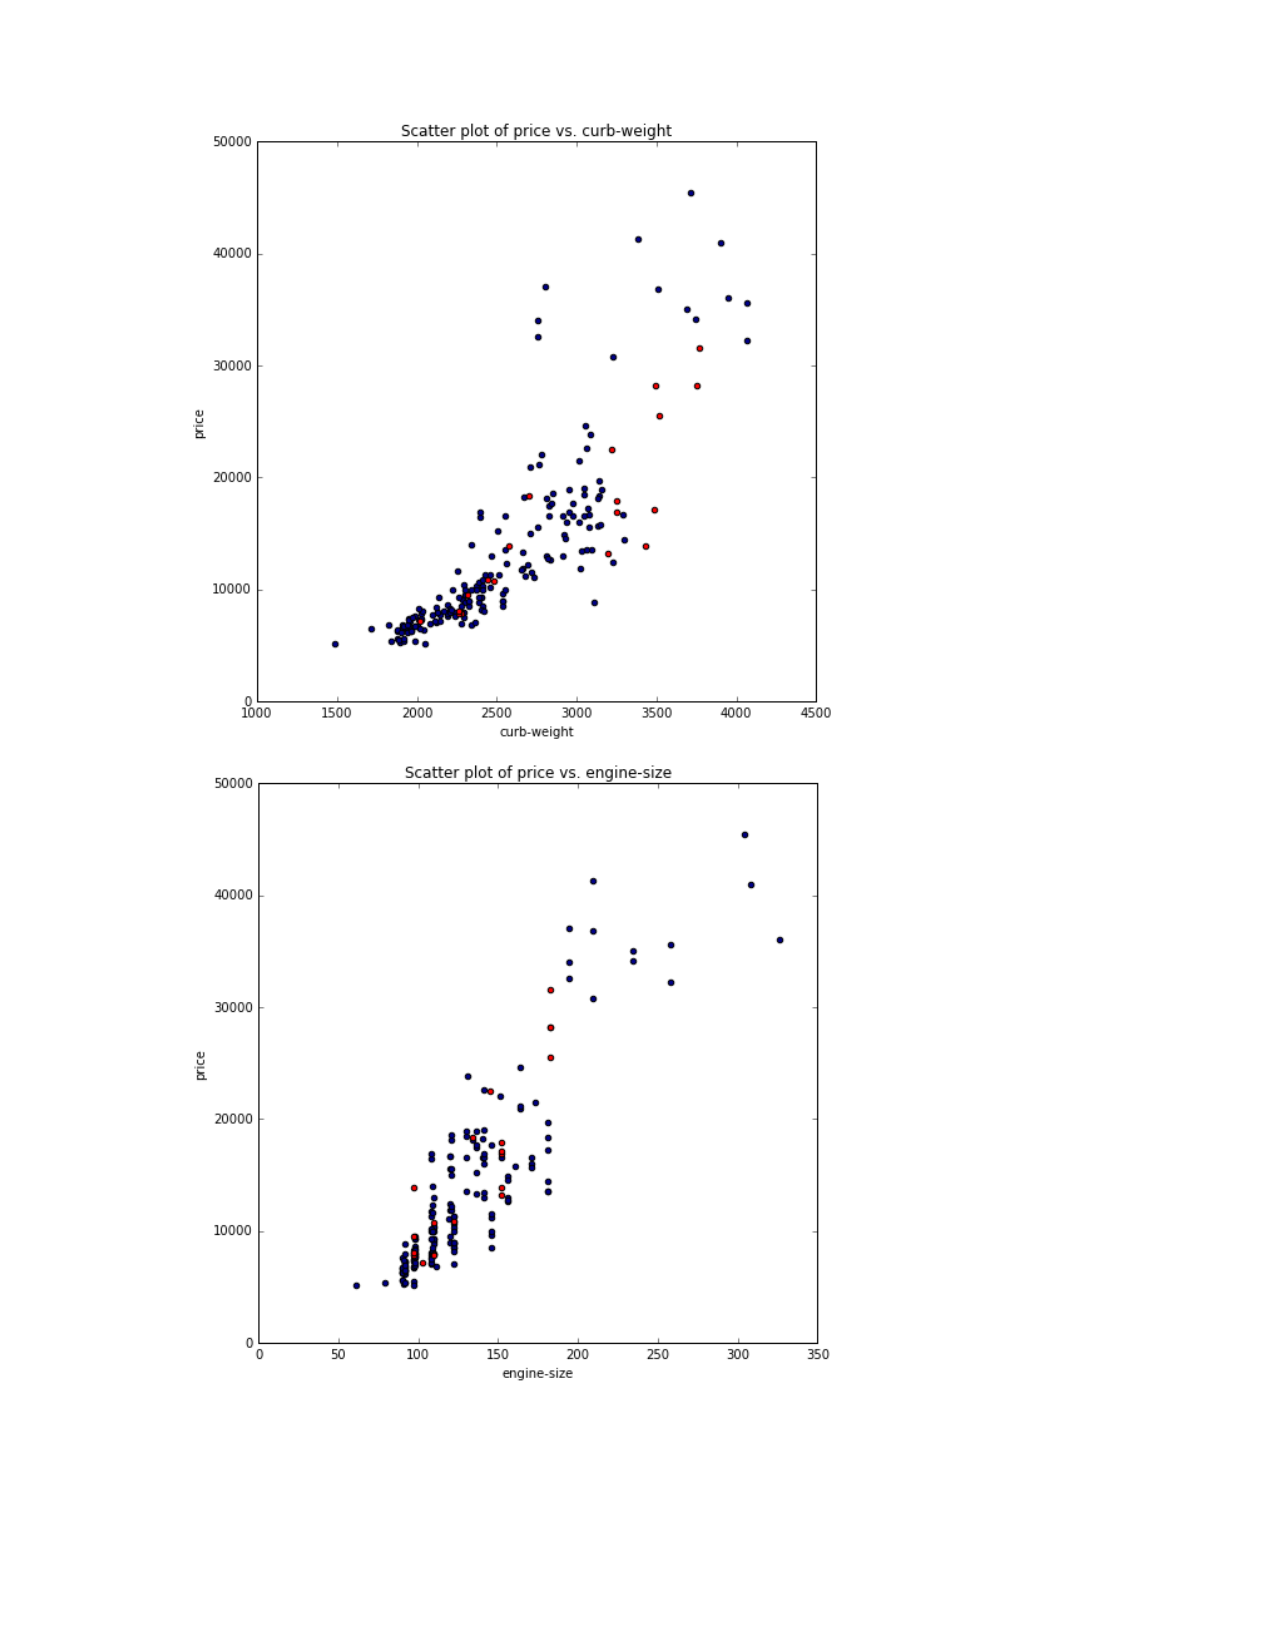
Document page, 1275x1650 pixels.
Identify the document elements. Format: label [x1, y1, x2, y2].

picture [187, 116, 861, 1388]
